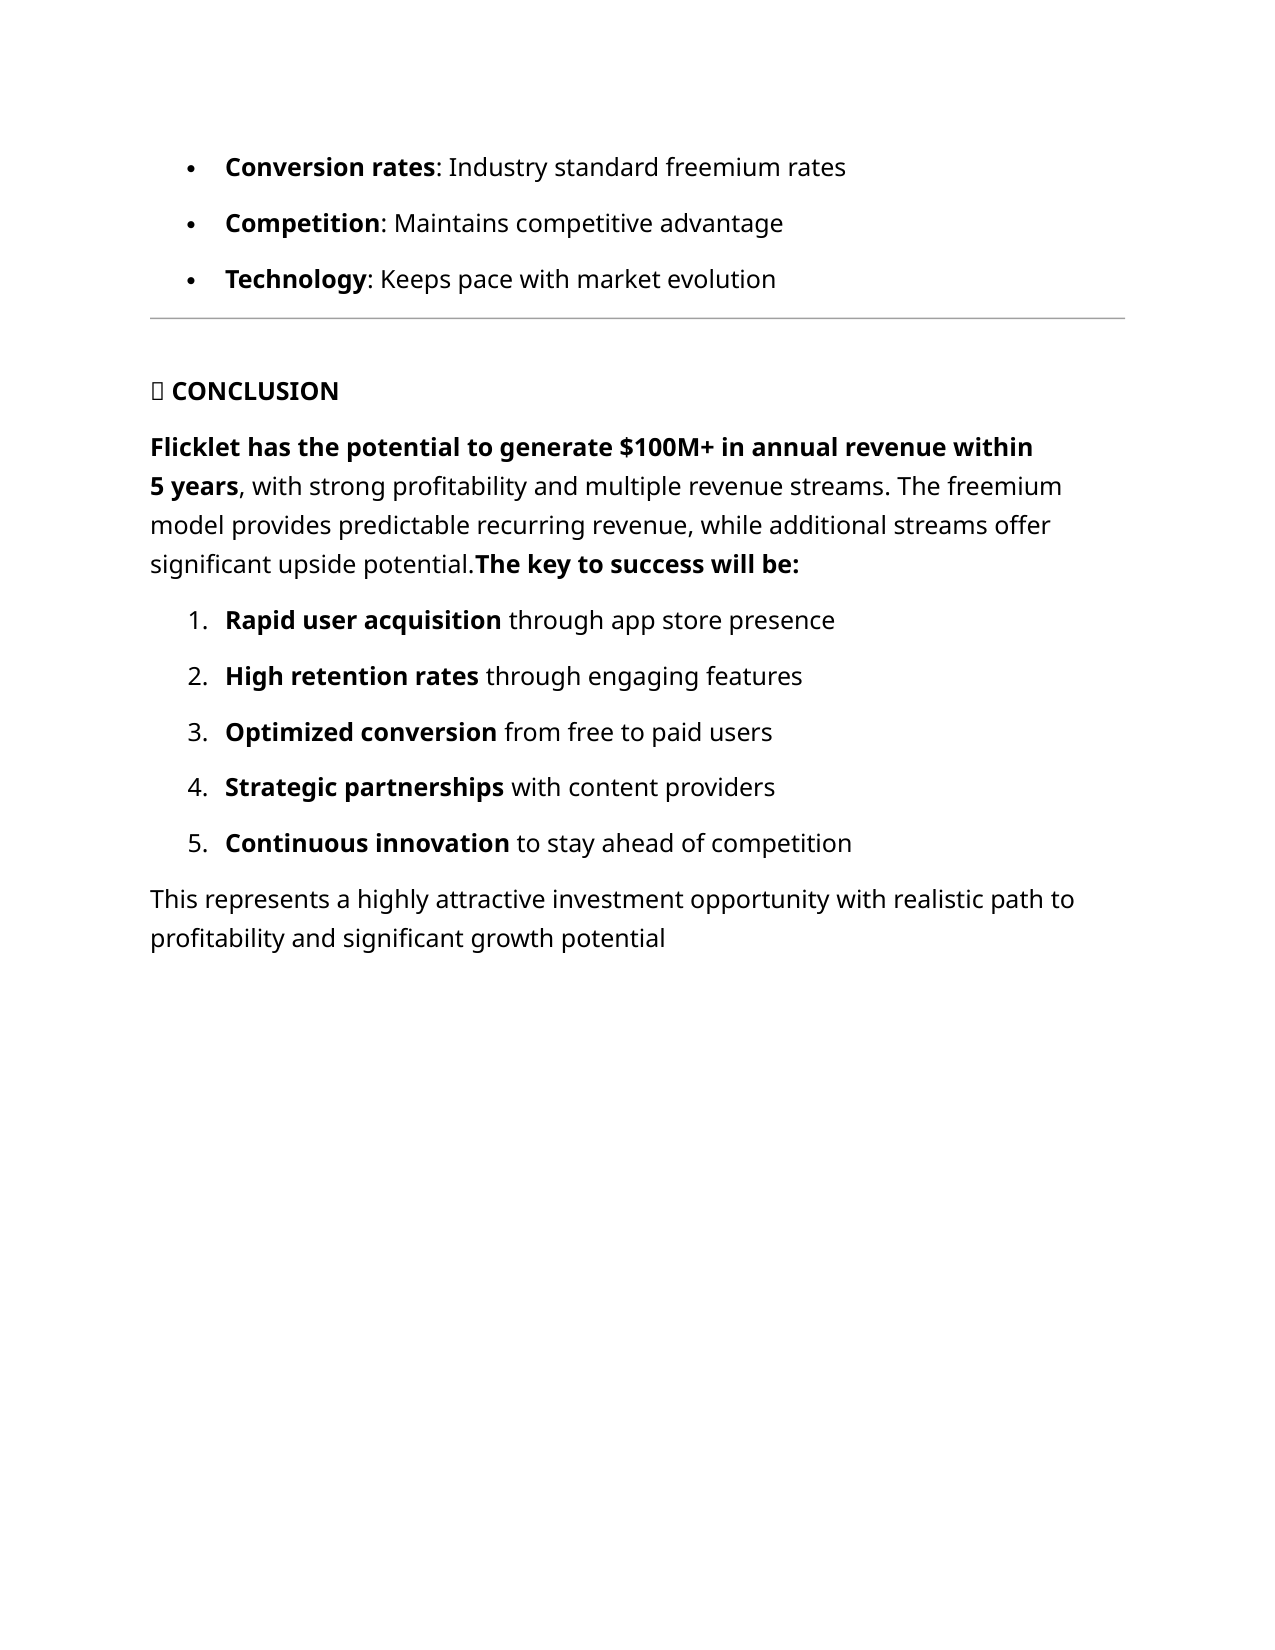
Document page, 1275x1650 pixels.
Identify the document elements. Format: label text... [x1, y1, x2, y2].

list Rapid user acquisition through app store presence [187, 602, 1125, 637]
list Conversion rates: Industry standard freemium rates [187, 150, 1125, 184]
list Continuous innovation to stay ahead of competition [187, 826, 1125, 860]
list Strategic partnerships with content providers [187, 770, 1125, 804]
text 🎉 CONCLUSION [150, 373, 1125, 407]
list Optimized conversion from free to paid users [187, 714, 1125, 748]
text This represents a highly attractive investment opportunity with realistic path to profitability and significant growth potential [150, 882, 1125, 955]
text Flicklet has the potential to generate $100M+ in annual revenue within 5 years, with strong profitability and multiple revenue streams. The freemium model provides predictable recurring revenue, while additional streams offer significant upside potential.The key to success will be: [150, 429, 1125, 581]
list High retention rates through engaging features [187, 658, 1125, 692]
list Competition: Maintains competitive advantage [187, 206, 1125, 240]
list Technology: Keeps pace with market evolution [187, 262, 1125, 296]
